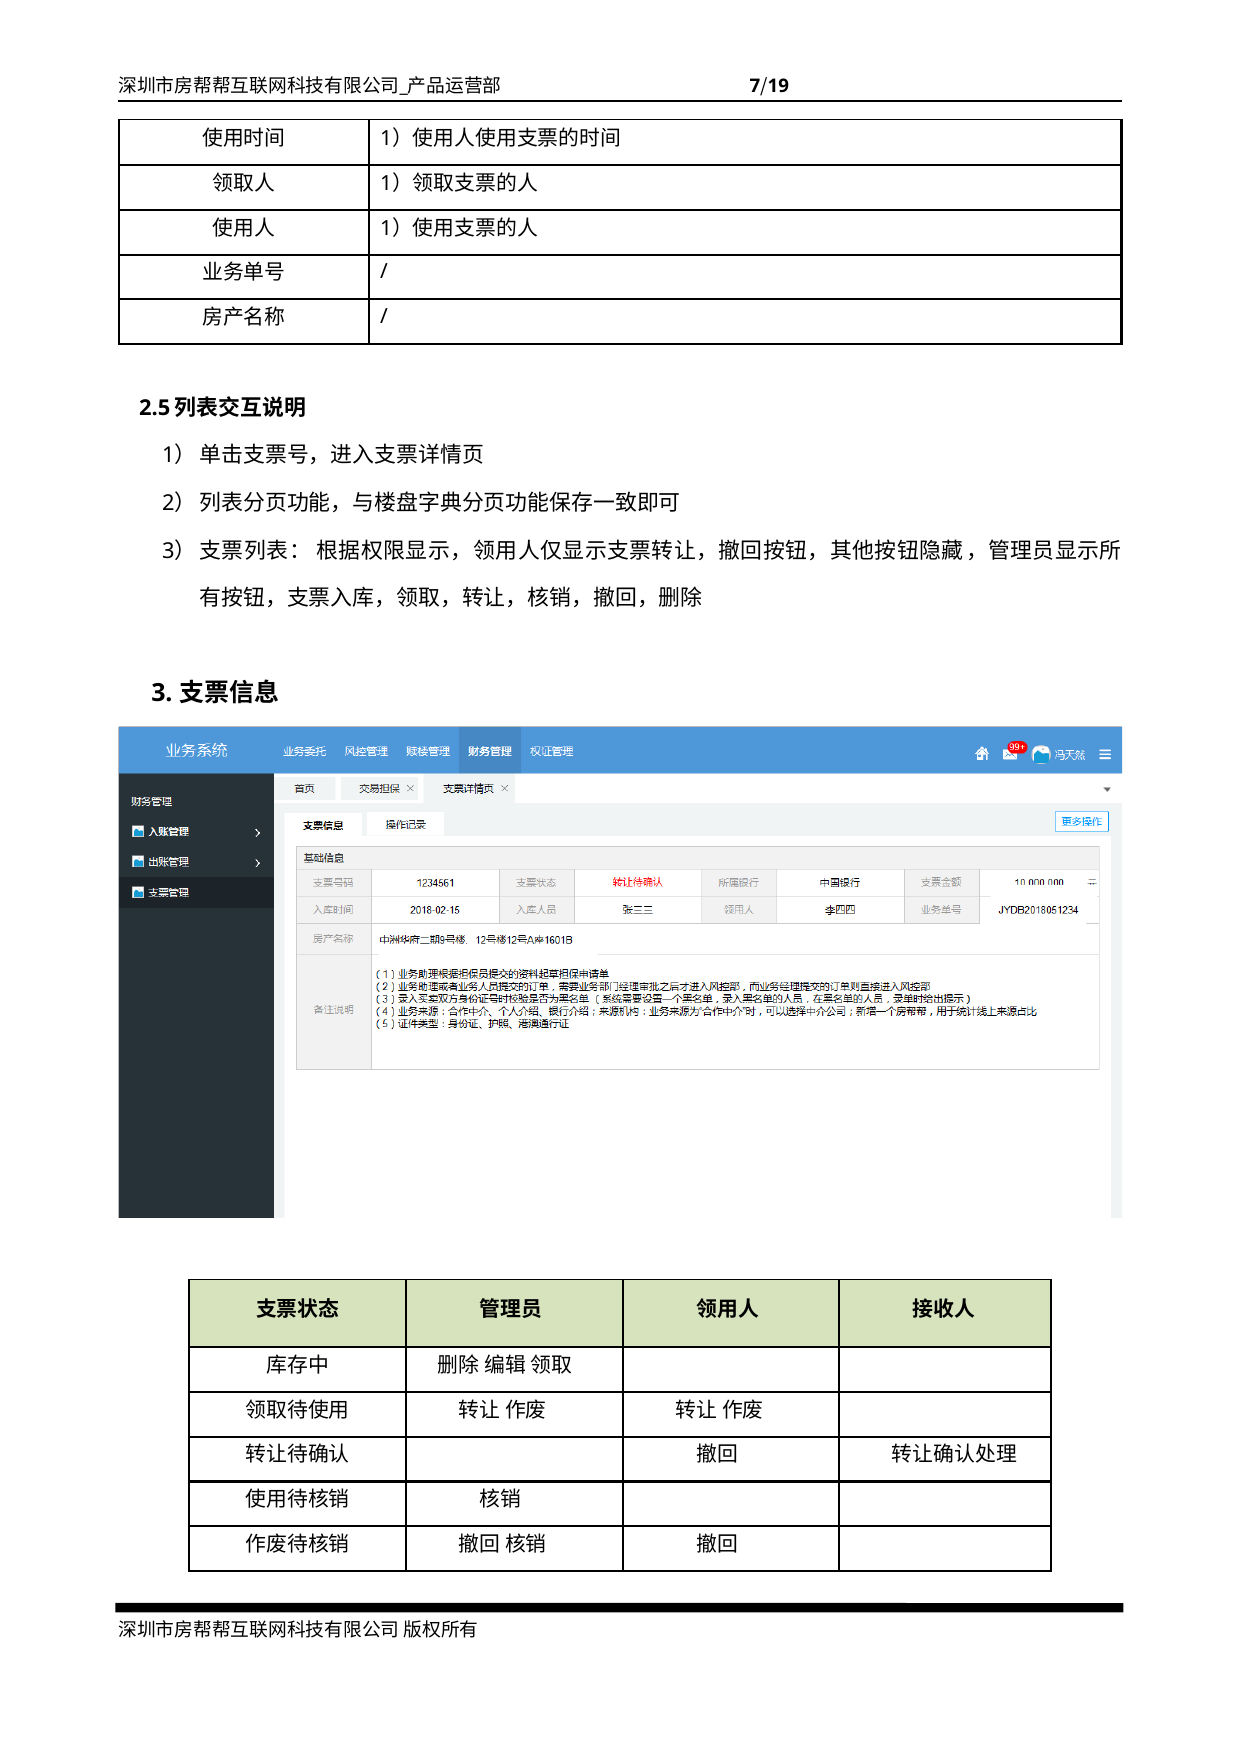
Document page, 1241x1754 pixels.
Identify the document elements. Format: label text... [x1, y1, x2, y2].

table_cell 领取人 [120, 166, 368, 209]
table_cell 撤回 [624, 1527, 838, 1570]
table_header 支票状态 [190, 1280, 405, 1346]
table_cell / [370, 256, 1120, 298]
table_cell 核销 [407, 1483, 622, 1525]
table_cell 1）使用支票的人 [370, 211, 1120, 253]
table_cell 业务单号 [120, 256, 368, 298]
table_cell 删除 编辑 领取 [407, 1348, 622, 1391]
table_cell 撤回 核销 [407, 1527, 622, 1570]
table_cell 转让 作废 [407, 1393, 622, 1436]
table_header 管理员 [407, 1280, 622, 1346]
list 列表分页功能，与楼盘字典分页功能保存一致即可 [162, 485, 1122, 517]
table_cell 转让确认处理 [840, 1438, 1050, 1480]
table_cell [840, 1527, 1050, 1570]
subtitle 2.5列表交互说明 [139, 390, 1122, 422]
table_cell 领取待使用 [190, 1393, 405, 1436]
table_cell [624, 1483, 838, 1525]
table_cell 房产名称 [120, 300, 368, 343]
picture [118, 726, 1123, 1218]
table_cell 转让 作废 [624, 1393, 838, 1436]
table_cell / [370, 300, 1120, 343]
table_cell 1）使用人使用支票的时间 [370, 120, 1120, 164]
table_cell 库存中 [190, 1348, 405, 1391]
table_cell [840, 1348, 1050, 1391]
table_cell 使用人 [120, 211, 368, 253]
table_cell 撤回 [624, 1438, 838, 1480]
table_cell [407, 1438, 622, 1480]
table_cell [840, 1393, 1050, 1436]
table_cell 1）领取支票的人 [370, 166, 1120, 209]
table_header 接收人 [840, 1280, 1050, 1346]
table_header 领用人 [624, 1280, 838, 1346]
table_cell [840, 1483, 1050, 1525]
table_cell 使用待核销 [190, 1483, 405, 1525]
subtitle 3. 支票信息 [151, 672, 1122, 709]
table_cell 作废待核销 [190, 1527, 405, 1570]
list 支票列表： 根据权限显示，领用人仅显示支票转让，撤回按钮，其他按钮隐藏，管理员显示所有按钮，支票入库，领取，转让，核销，撤回，删除 [162, 533, 1122, 612]
table_cell 使用时间 [120, 120, 368, 164]
table_cell 转让待确认 [190, 1438, 405, 1480]
table_cell [624, 1348, 838, 1391]
list 单击支票号，进入支票详情页 [162, 437, 1122, 469]
